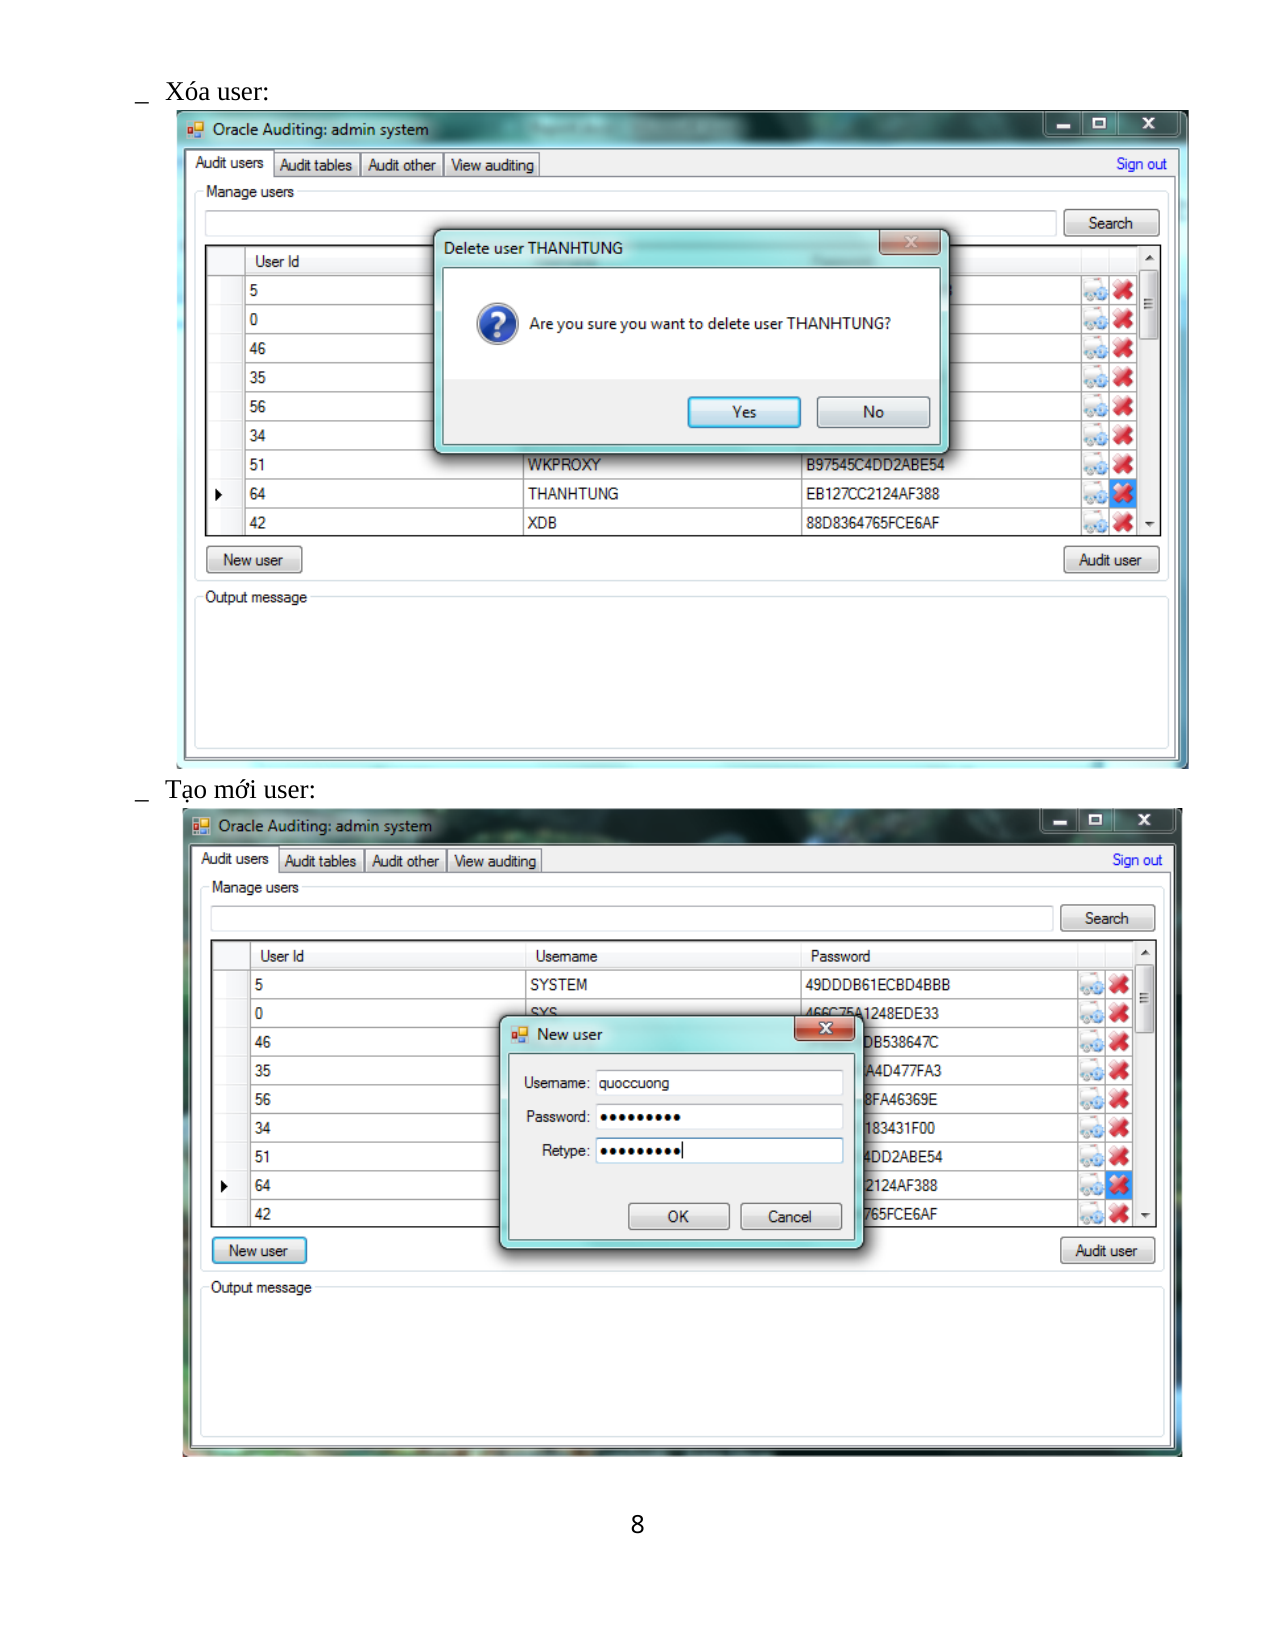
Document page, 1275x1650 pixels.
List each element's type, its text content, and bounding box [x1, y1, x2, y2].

picture [176, 110, 1189, 769]
list Xóa user: [135, 75, 1200, 106]
picture [182, 808, 1183, 1457]
list Tạo mới user: [135, 773, 1200, 804]
